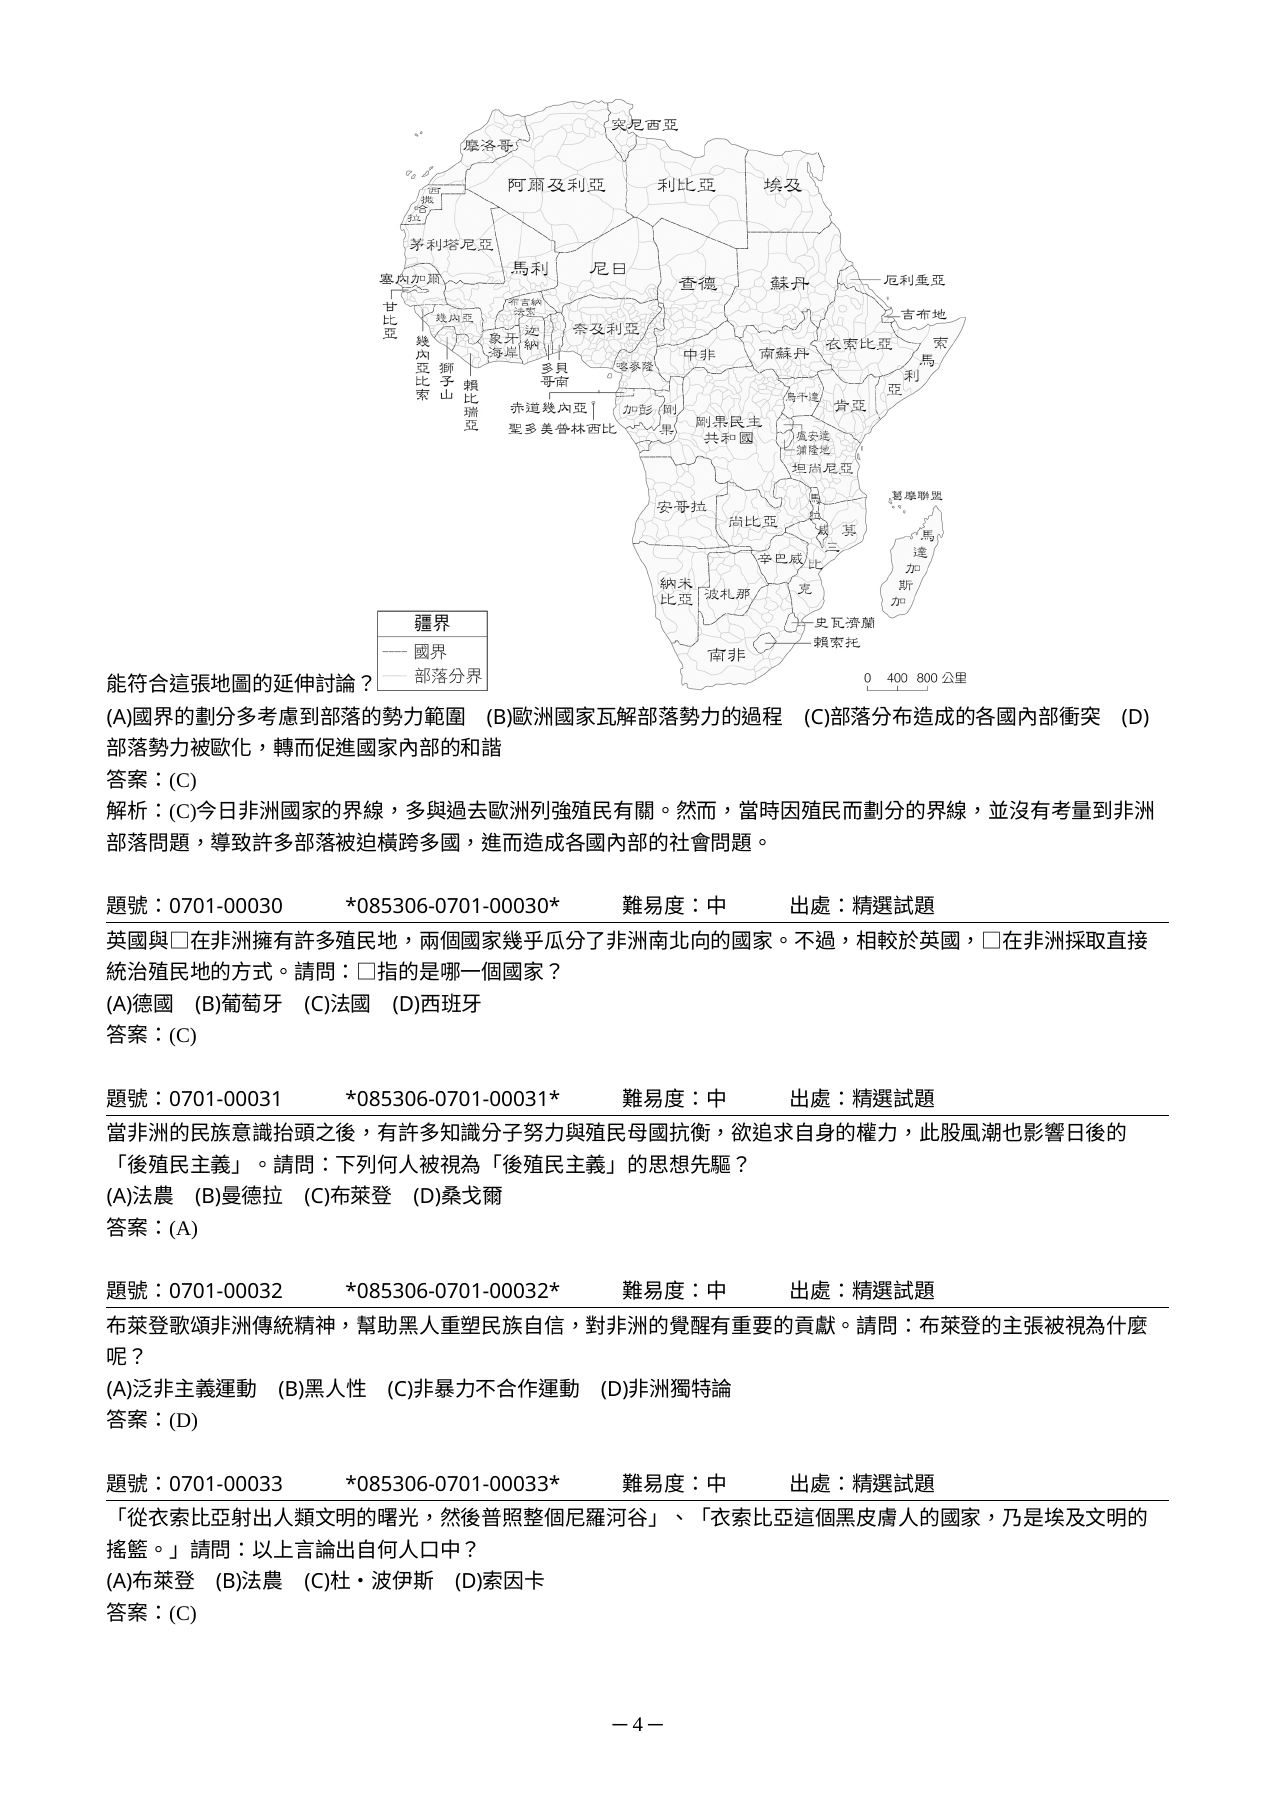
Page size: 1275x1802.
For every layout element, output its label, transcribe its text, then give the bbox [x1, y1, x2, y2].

text 答案：(D) [106, 1403, 1169, 1435]
text 解析：(C)今日非洲國家的界線，多與過去歐洲列強殖民有關。然而，當時因殖民而劃分的界線，並沒有考量到非洲部落問題，導致許多部落被迫橫跨多國，進而造成各國內部的社會問題。 [106, 794, 1169, 857]
picture [377, 99, 967, 691]
text 英國與□在非洲擁有許多殖民地，兩個國家幾乎瓜分了非洲南北向的國家。不過，相較於英國，□在非洲採取直接統治殖民地的方式。請問：□指的是哪一個國家？ (A)德國 (B)葡萄牙 (C)法國 (D)西班牙 [106, 923, 1169, 1018]
text 當非洲的民族意識抬頭之後，有許多知識分子努力與殖民母國抗衡，欲追求自身的權力，此股風潮也影響日後的「後殖民主義」。請問：下列何人被視為「後殖民主義」的思想先驅？ (A)法農 (B)曼德拉 (C)布萊登 (D)桑戈爾 [106, 1116, 1169, 1211]
text 「從衣索比亞射出人類文明的曙光，然後普照整個尼羅河谷」、「衣索比亞這個黑皮膚人的國家，乃是埃及文明的搖籃。」請問：以上言論出自何人口中？ (A)布萊登 (B)法農 (C)杜‧波伊斯 (D)索因卡 [106, 1501, 1169, 1596]
text 答案：(A) [106, 1211, 1169, 1242]
text 答案：(C) [106, 1018, 1169, 1050]
text 題號：0701-00032 *085306-0701-00032* 難易度：中 出處：精選試題 [106, 1274, 1169, 1307]
text 答案：(C) [106, 762, 1169, 794]
text 答案：(C) [106, 1596, 1169, 1627]
text 題號：0701-00031 *085306-0701-00031* 難易度：中 出處：精選試題 [106, 1081, 1169, 1115]
text 布萊登歌頌非洲傳統精神，幫助黑人重塑民族自信，對非洲的覺醒有重要的貢獻。請問：布萊登的主張被視為什麼呢？ (A)泛非主義運動 (B)黑人性 (C)非暴力不合作運動 (D)非洲獨特論 [106, 1308, 1169, 1403]
text 題號：0701-00030 *085306-0701-00030* 難易度：中 出處：精選試題 [106, 889, 1169, 922]
text 題號：0701-00033 *085306-0701-00033* 難易度：中 出處：精選試題 [106, 1466, 1169, 1500]
